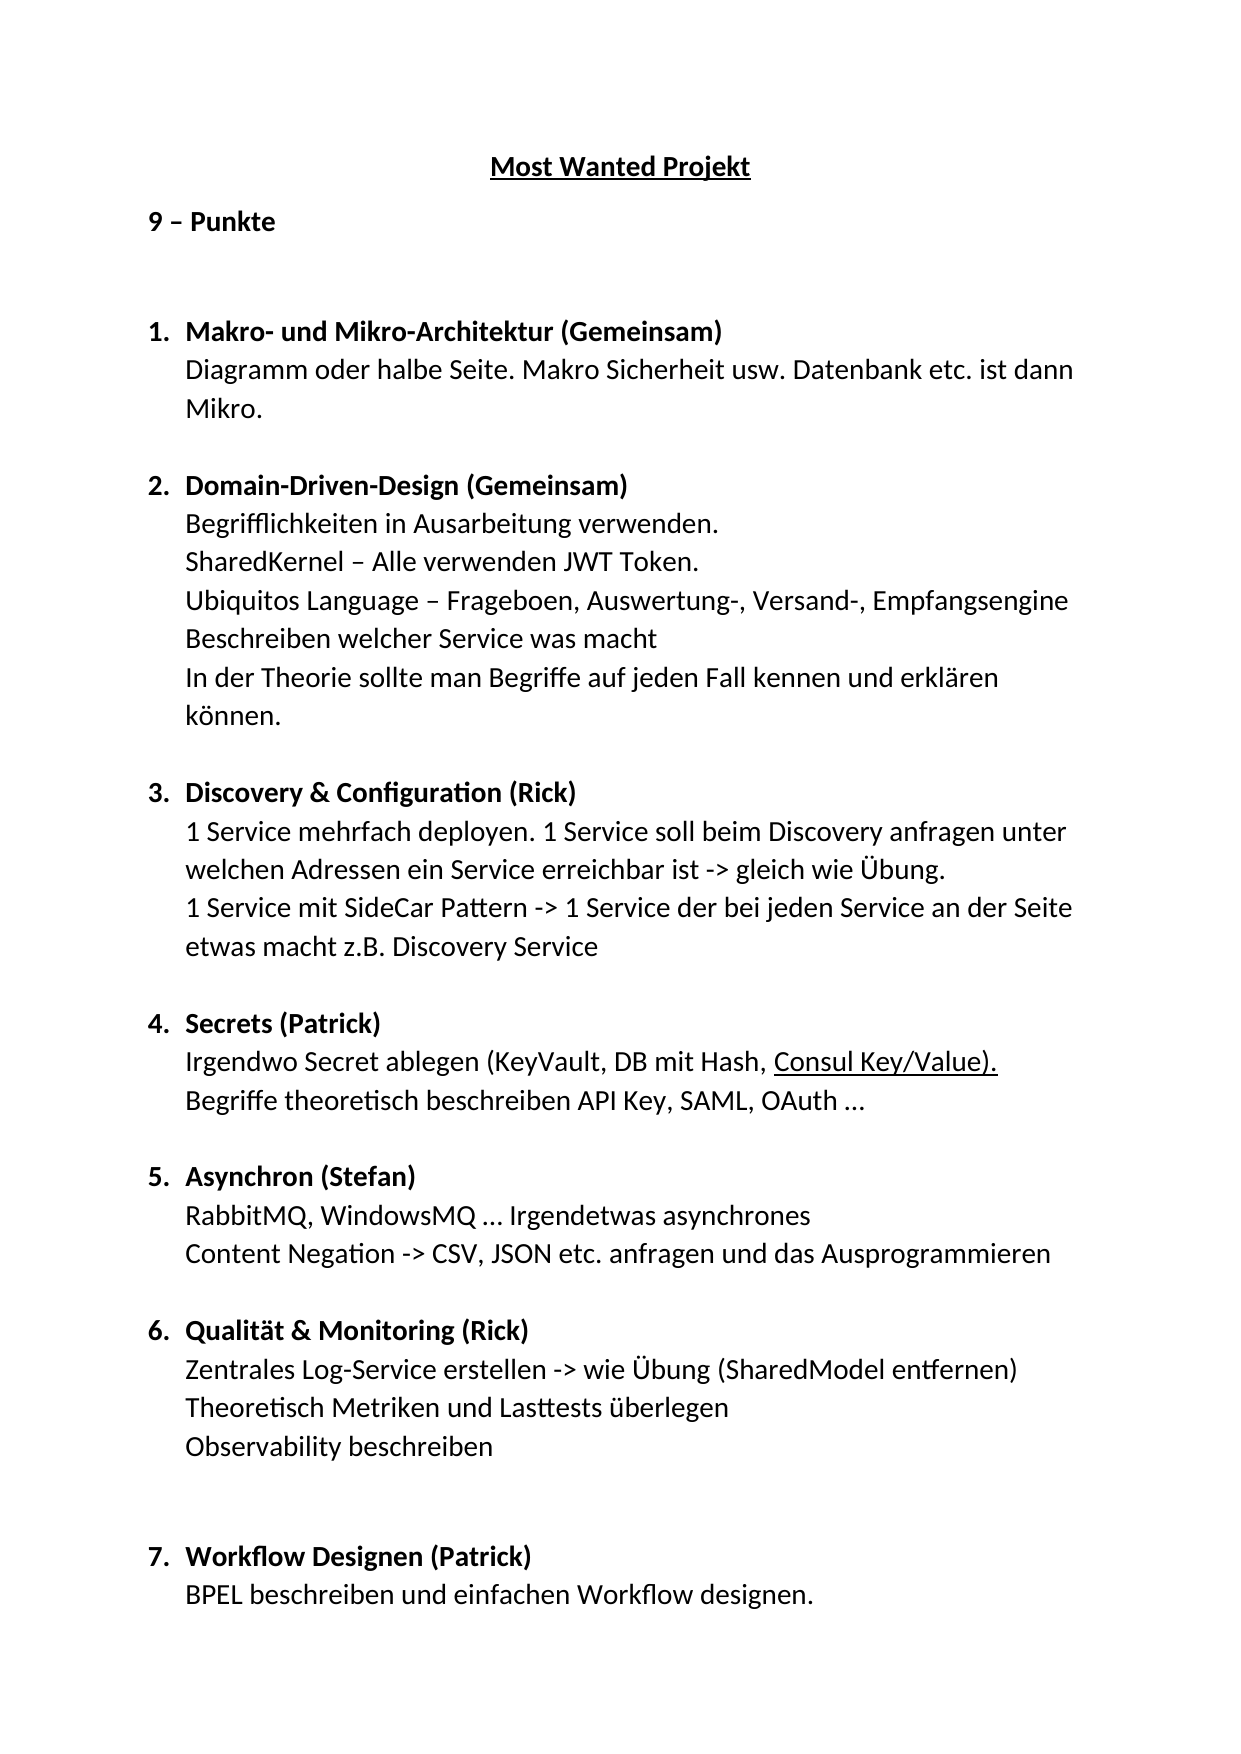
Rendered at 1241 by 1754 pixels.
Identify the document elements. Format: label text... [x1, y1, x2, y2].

list SharedKernel – Alle verwenden JWT Token. [185, 543, 1093, 579]
list Secrets (Patrick) [148, 1005, 1093, 1040]
list Theoretisch Metriken und Lasttests überlegen [185, 1389, 1093, 1425]
list Observability beschreiben [185, 1428, 1093, 1463]
list 1 Service mit SideCar Pattern -> 1 Service der bei jeden Service an der Seite etwas macht z.B. Discovery Service [185, 889, 1093, 963]
list In der Theorie sollte man Begriffe auf jeden Fall kennen und erklären können. [185, 659, 1093, 733]
list Domain-Driven-Design (Gemeinsam) [148, 467, 1093, 502]
list 1 Service mehrfach deployen. 1 Service soll beim Discovery anfragen unter welchen Adressen ein Service erreichbar ist -> gleich wie Übung. [185, 813, 1093, 887]
list Asynchron (Stefan) [148, 1158, 1093, 1194]
list Qualität & Monitoring (Rick) [148, 1312, 1093, 1348]
list Zentrales Log-Service erstellen -> wie Übung (SharedModel entfernen) [185, 1351, 1093, 1386]
list Workflow Designen (Patrick) [148, 1538, 1093, 1573]
list Content Negation -> CSV, JSON etc. anfragen und das Ausprogrammieren [185, 1235, 1093, 1271]
list Irgendwo Secret ablegen (KeyVault, DB mit Hash, Consul Key/Value). [185, 1043, 1093, 1079]
text 9 – Punkte [148, 203, 1093, 238]
list Begrifflichkeiten in Ausarbeitung verwenden. [185, 505, 1093, 541]
text Most Wanted Projekt [148, 148, 1093, 183]
list BPEL beschreiben und einfachen Workflow designen. [185, 1576, 1093, 1612]
list Discovery & Configuration (Rick) [148, 774, 1093, 810]
list RabbitMQ, WindowsMQ … Irgendetwas asynchrones [185, 1197, 1093, 1233]
list Makro- und Mikro-Architektur (Gemeinsam) [148, 313, 1093, 348]
list Begriffe theoretisch beschreiben API Key, SAML, OAuth … [185, 1082, 1093, 1117]
list Ubiquitos Language – Frageboen, Auswertung-, Versand-, Empfangsengine [185, 582, 1093, 618]
list Diagramm oder halbe Seite. Makro Sicherheit usw. Datenbank etc. ist dann Mikro. [185, 351, 1093, 425]
list Beschreiben welcher Service was macht [185, 620, 1093, 656]
